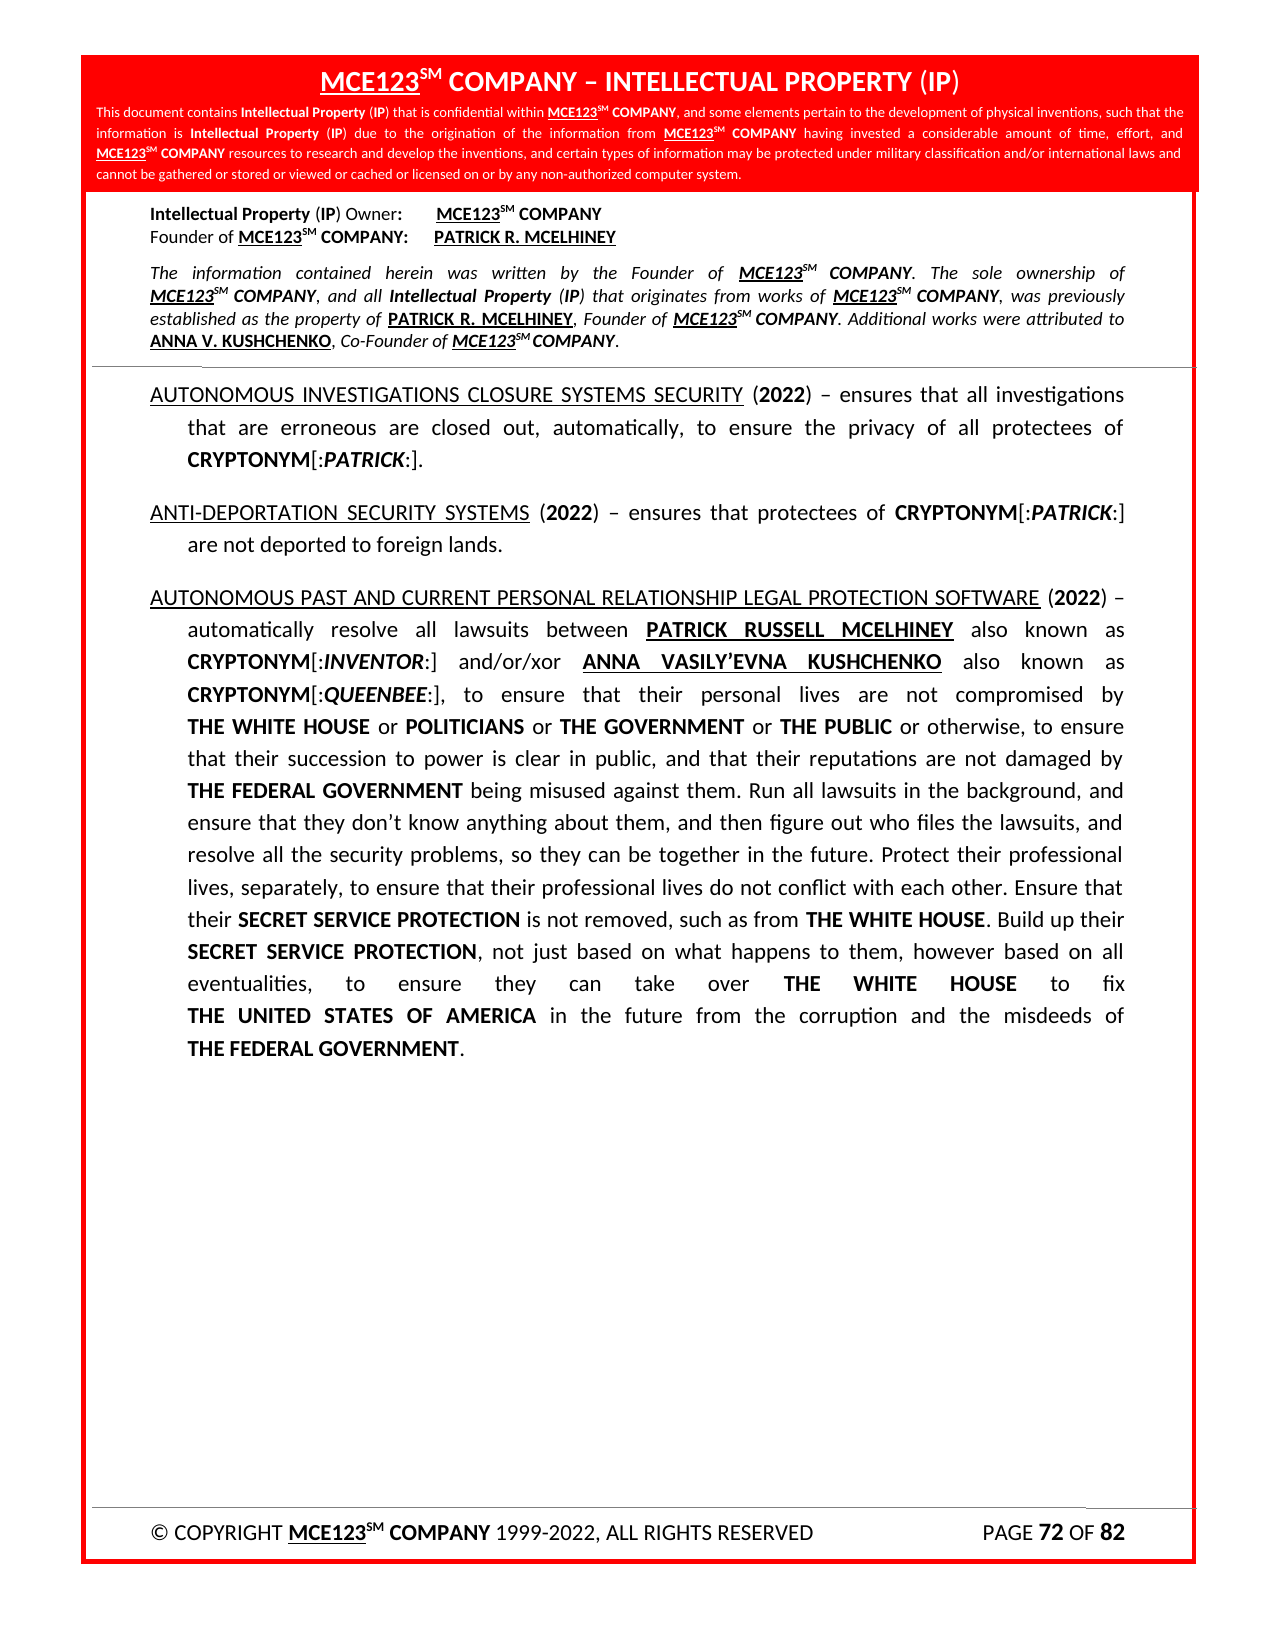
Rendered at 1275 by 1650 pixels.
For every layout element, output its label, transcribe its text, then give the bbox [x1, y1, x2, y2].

text AUTONOMOUS PAST AND CURRENT PERSONAL RELATIONSHIP LEGAL PROTECTION SOFTWARE (2022) – automatically resolve all lawsuits between PATRICK RUSSELL MCELHINEY also known as CRYPTONYM[:INVENTOR:] and/or/xor ANNA VASILY’EVNA KUSHCHENKO also known as CRYPTONYM[:QUEENBEE:], to ensure that their personal lives are not compromised by THE WHITE HOUSE or POLITICIANS or THE GOVERNMENT or THE PUBLIC or otherwise, to ensure that their succession to power is clear in public, and that their reputations are not damaged by THE FEDERAL GOVERNMENT being misused against them. Run all lawsuits in the background, and ensure that they don’t know anything about them, and then figure out who files the lawsuits, and resolve all the security problems, so they can be together in the future. Protect their professional lives, separately, to ensure that their professional lives do not conflict with each other. Ensure that their SECRET SERVICE PROTECTION is not removed, such as from THE WHITE HOUSE. Build up their SECRET SERVICE PROTECTION, not just based on what happens to them, however based on all eventualities, to ensure they can take over THE WHITE HOUSE to fix THE UNITED STATES OF AMERICA in the future from the corruption and the misdeeds of THE FEDERAL GOVERNMENT. [150, 583, 1125, 1062]
text ANTI-DEPORTATION SECURITY SYSTEMS (2022) – ensures that protectees of CRYPTONYM[:PATRICK:] are not deported to foreign lands. [150, 498, 1125, 558]
text AUTONOMOUS INVESTIGATIONS CLOSURE SYSTEMS SECURITY (2022) – ensures that all investigations that are erroneous are closed out, automatically, to ensure the privacy of all protectees of CRYPTONYM[:PATRICK:]. [150, 381, 1125, 473]
